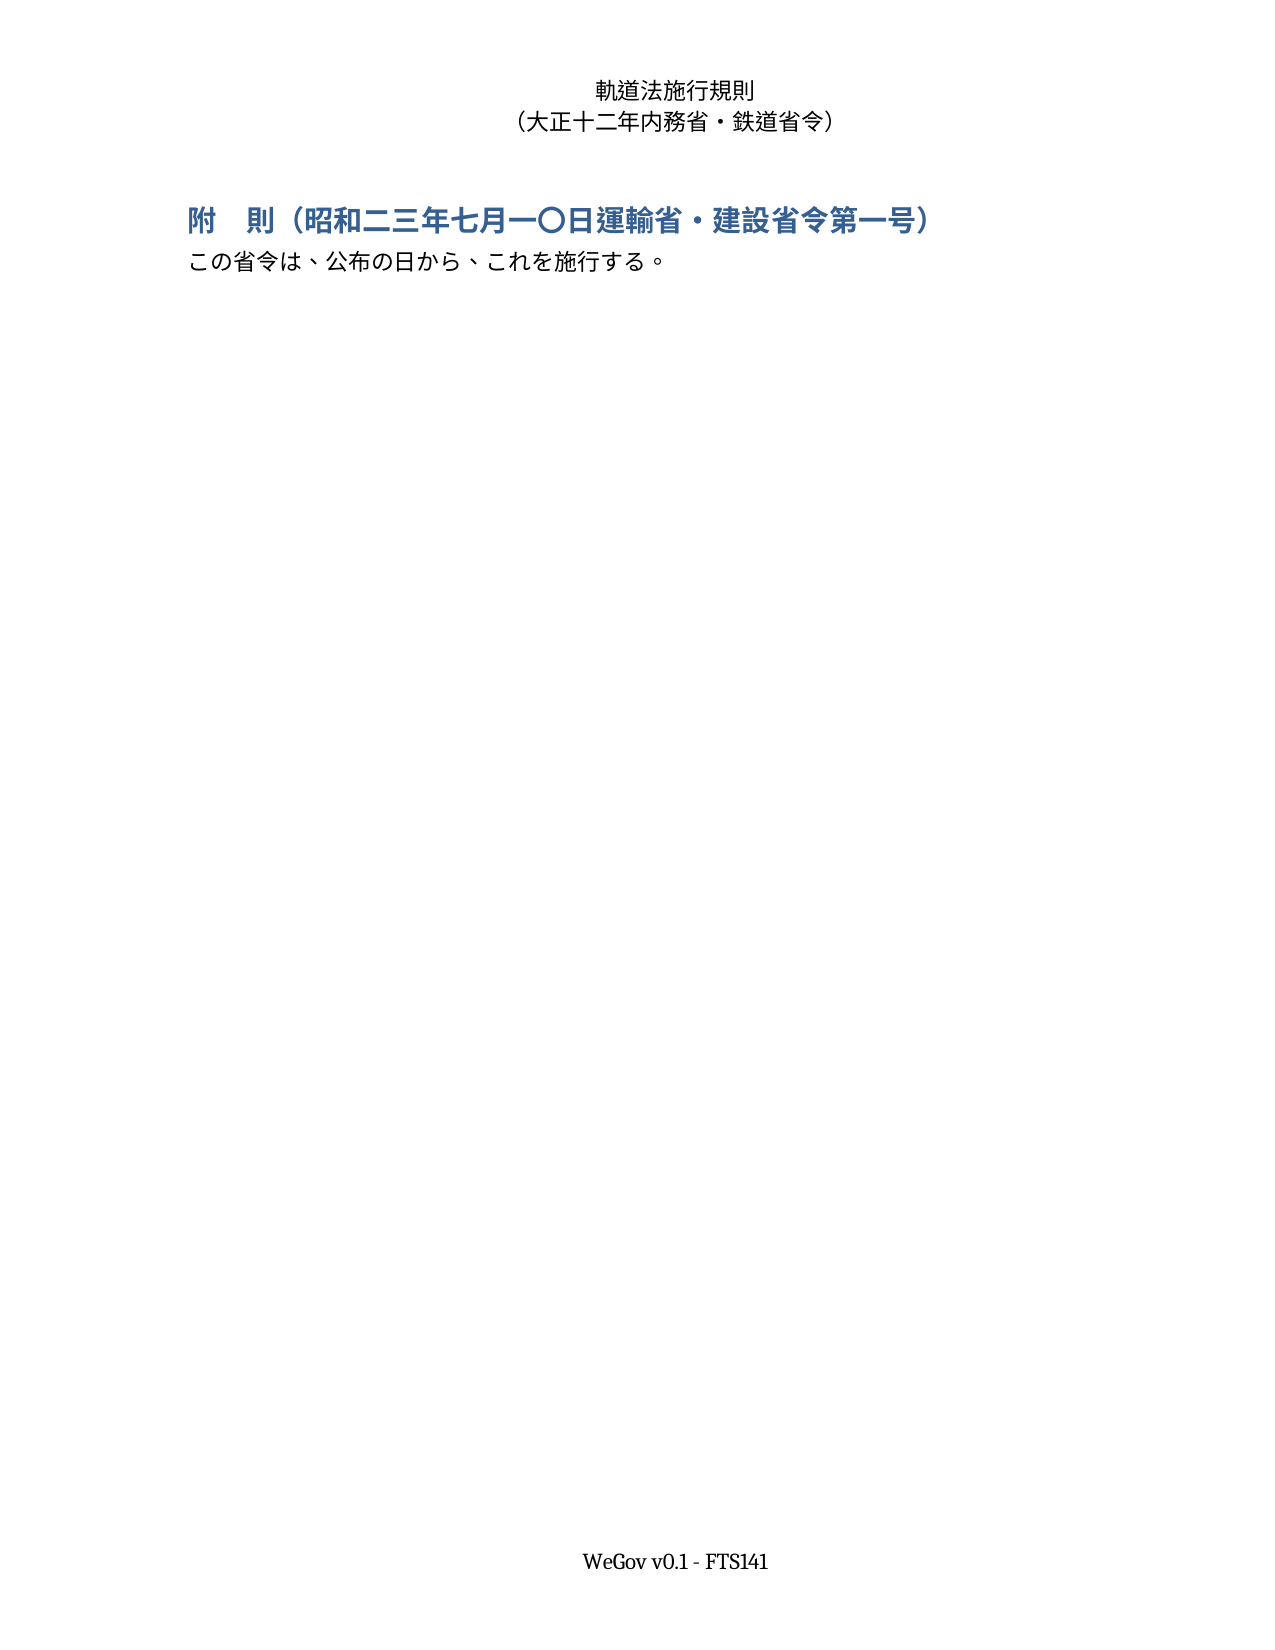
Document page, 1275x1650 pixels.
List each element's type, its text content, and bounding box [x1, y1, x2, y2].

subtitle 附 則（昭和二三年七月一〇日運輸省・建設省令第一号） [187, 200, 1087, 240]
text この省令は、公布の日から、これを施行する。 [187, 246, 1087, 277]
